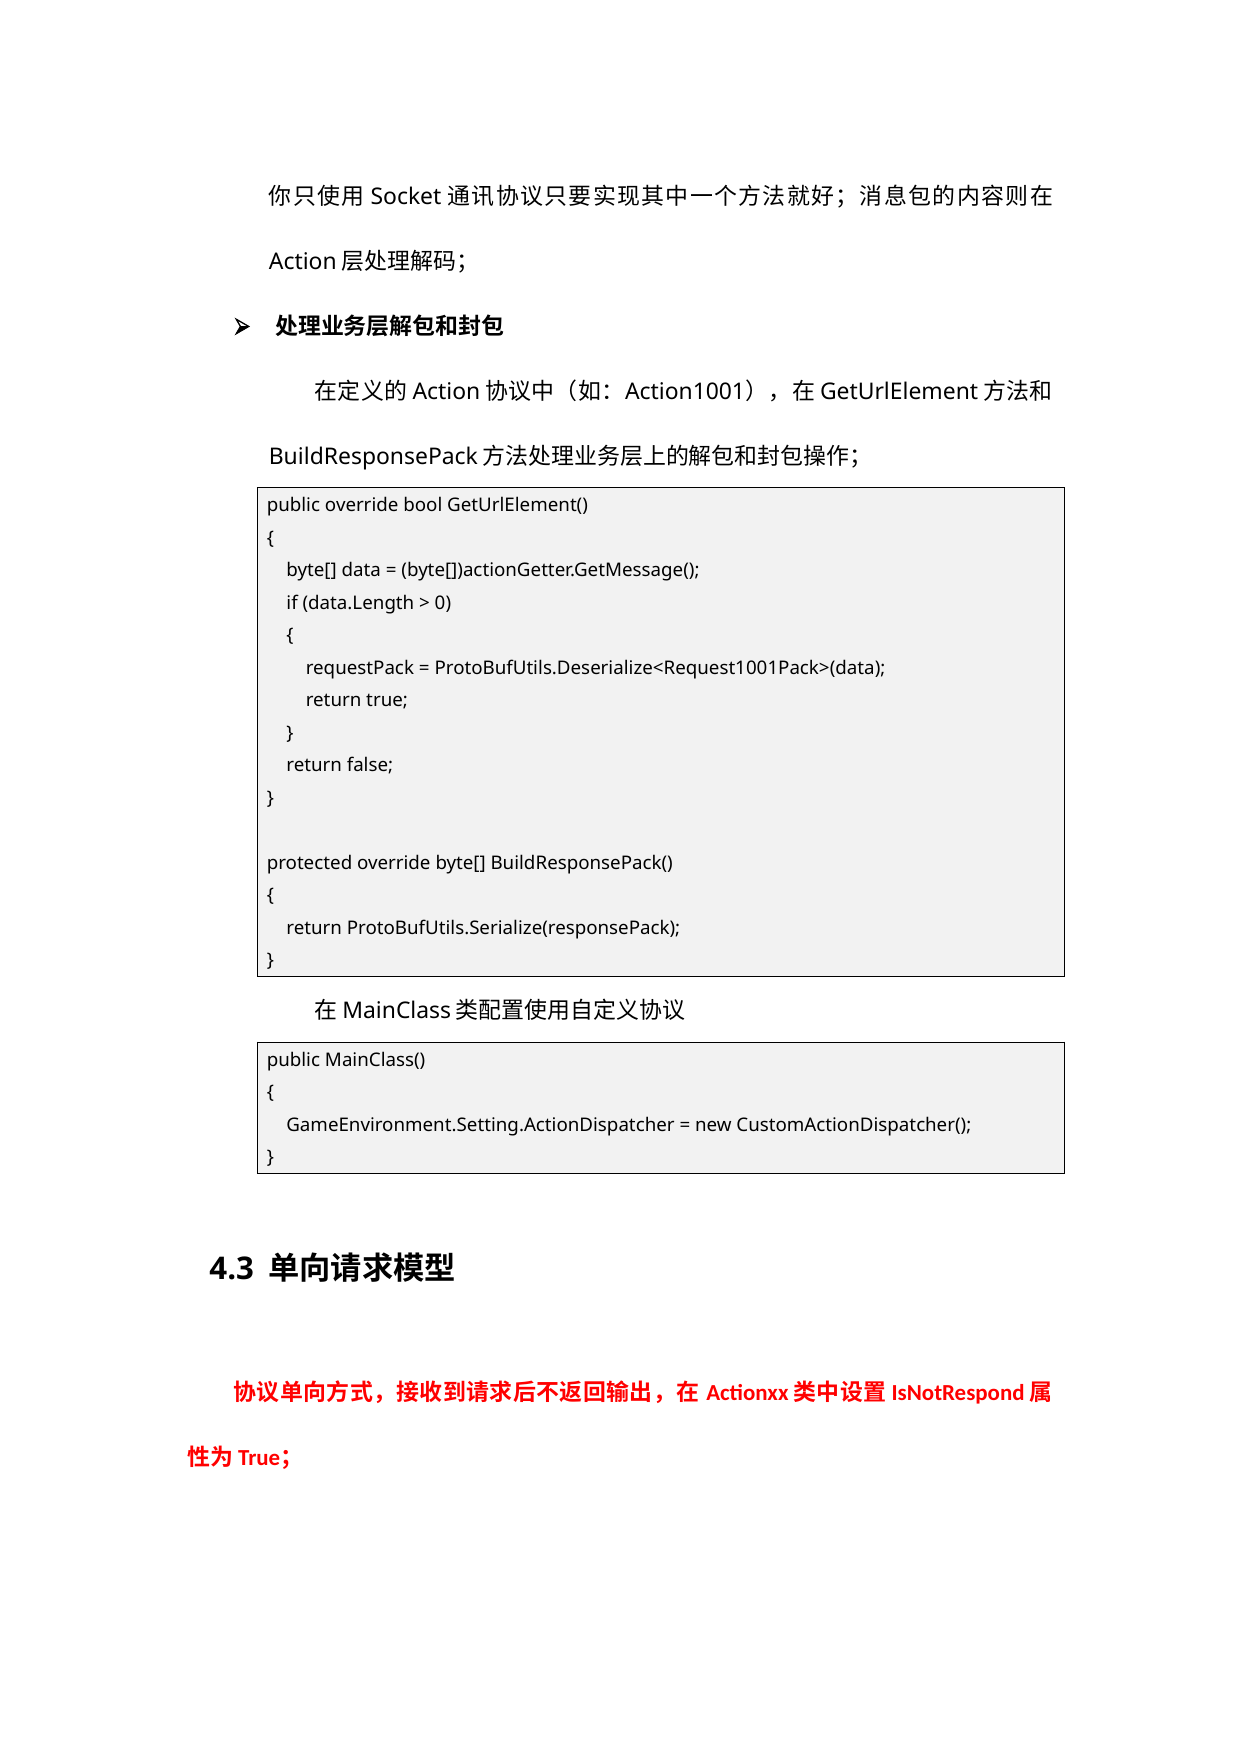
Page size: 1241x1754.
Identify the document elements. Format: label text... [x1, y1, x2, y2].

list 协议单向方式，接收到请求后不返回输出，在Actionxx类中设置IsNotRespond属性为True； [187, 1358, 1053, 1488]
subtitle 单向请求模型 [209, 1233, 1053, 1298]
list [269, 162, 1053, 292]
table_header public MainClass() { GameEnvironment.Setting.ActionDispatcher = new CustomActionDispatcher(); } [258, 1043, 1064, 1173]
list 在定义的Action协议中（如：Action1001），在GetUrlElement方法和BuildResponsePack方法处理业务层上的解包和封包操作； [269, 357, 1053, 487]
table_header public override bool GetUrlElement() { byte[] data = (byte[])actionGetter.GetMessage(); if (data.Length > 0) { requestPack = ProtoBufUtils.Deserialize<Request1001Pack>(data); return true; } return false; } protected override byte[] BuildResponsePack() { return ProtoBufUtils.Serialize(responsePack); } [258, 488, 1064, 976]
list 处理业务层解包和封包 [187, 292, 1053, 357]
list 在MainClass类配置使用自定义协议 [269, 977, 1053, 1042]
